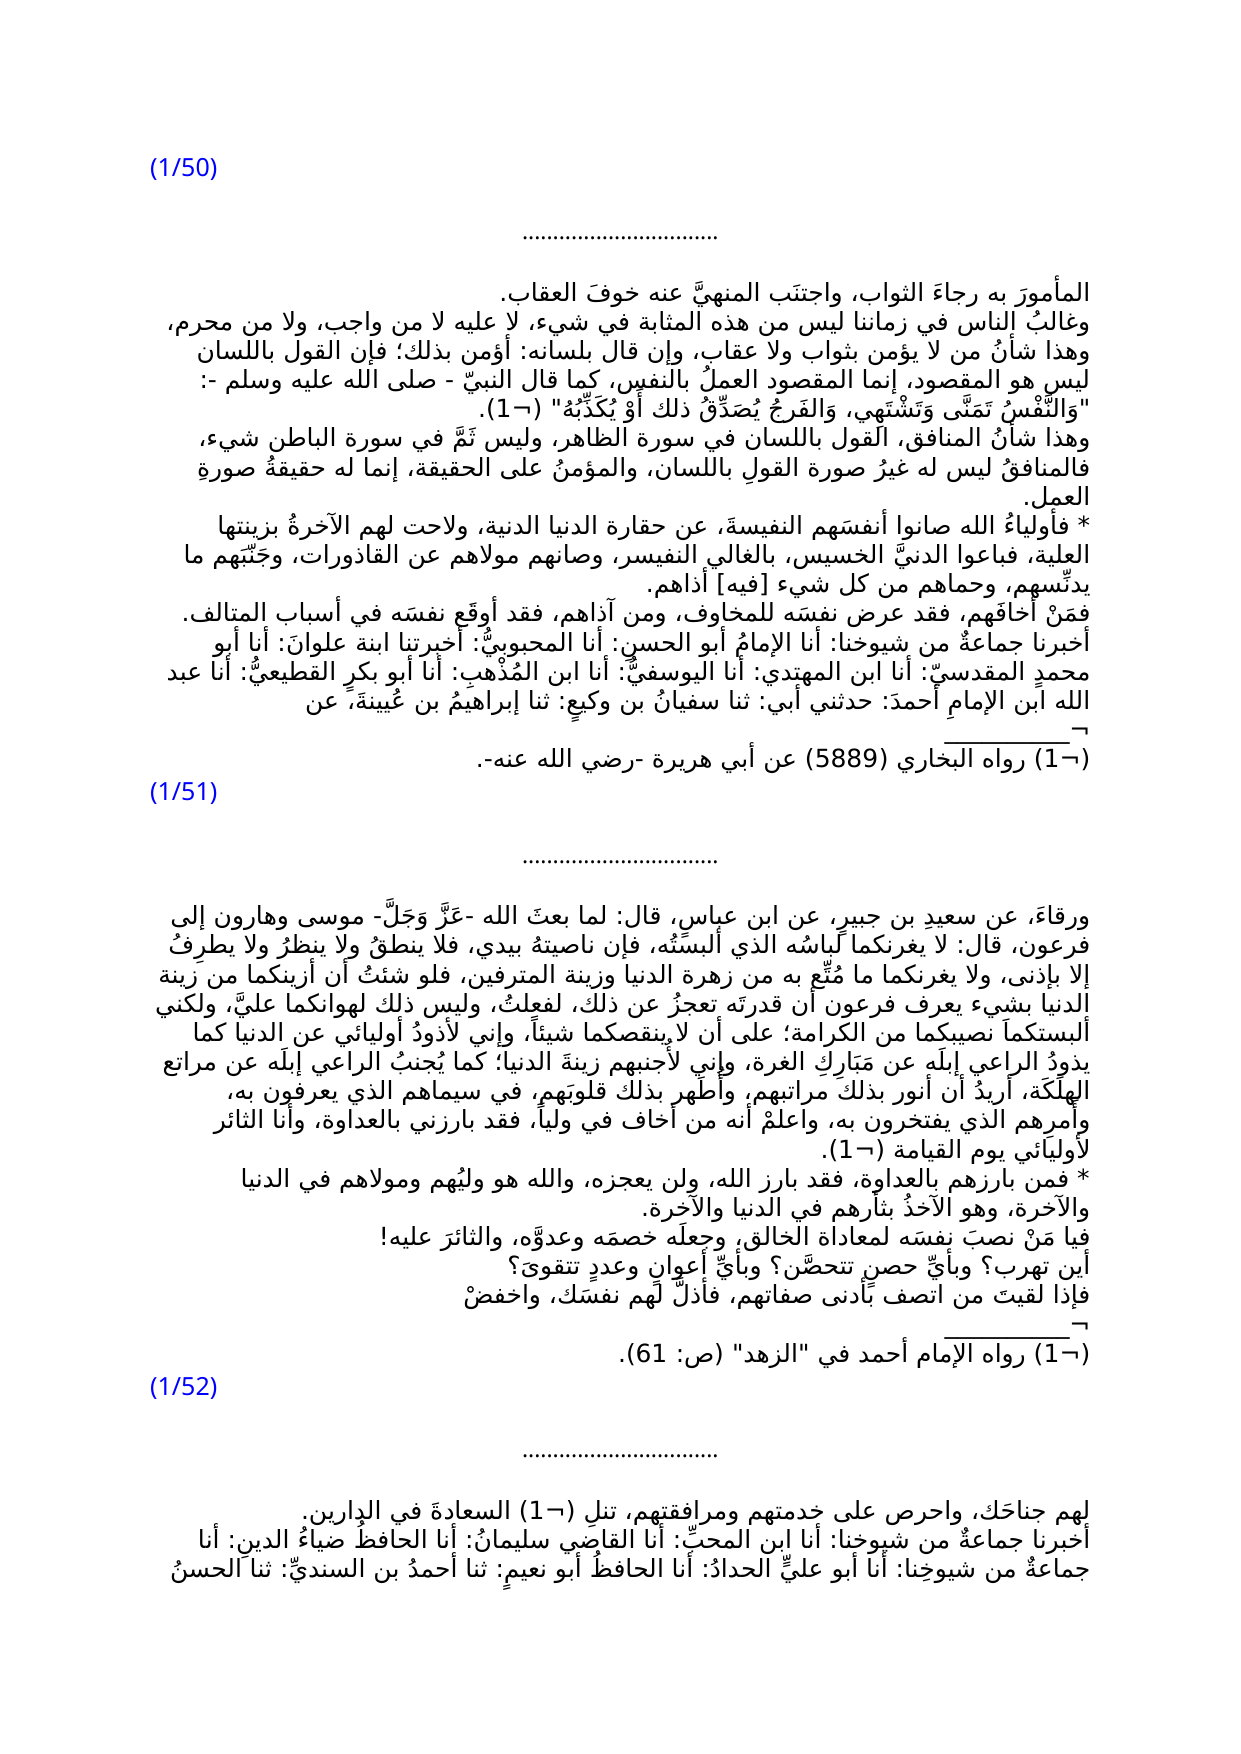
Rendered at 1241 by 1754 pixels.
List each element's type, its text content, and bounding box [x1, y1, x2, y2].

text (1/50) [150, 150, 1090, 184]
text ................................ [150, 1402, 1090, 1496]
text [150, 1496, 1090, 1583]
text (1/52) [150, 1368, 1090, 1402]
text المأمورَ به رجاءَ الثواب، واجتنَب المنهيَّ عنه خوفَ العقاب. وغالبُ الناس في زماننا ليس من هذه المثابة في شيء، لا عليه لا من واجب، ولا من محرم، وهذا شأنُ من لا يؤمن بثواب ولا عقاب، وإن قال بلسانه: أؤمن بذلك؛ فإن القول باللسان ليس هو المقصود، إنما المقصود العملُ بالنفس، كما قال النبيّ - صلى الله عليه وسلم -: "وَالنَّفْسُ تَمَنَّى وَتَشْتَهِي، وَالفَرجُ يُصَدِّقُ ذلك أَوْ يُكَذِّبُهُ" (¬1). وهذا شأنُ المنافق، القول باللسان في سورة الظاهر، وليس ثَمَّ في سورة الباطن شيء، فالمنافقُ ليس له غيرُ صورة القولِ باللسان، والمؤمنُ على الحقيقة، إنما له حقيقةُ صورةِ العمل. * فأولياءُ الله صانوا أنفسَهم النفيسةَ، عن حقارة الدنيا الدنية، ولاحت لهم الآخرةُ بزينتها العلية، فباعوا الدنيَّ الخسيس، بالغالي النفيسر، وصانهم مولاهم عن القاذورات، وجَنّبَهم ما يدنِّسهم، وحماهم من كل شيء [فيه] أذاهم. فمَنْ أخافَهم، فقد عرض نفسَه للمخاوف، ومن آذاهم، فقد أوقَع نفسَه في أسباب المتالف. أخبرنا جماعةٌ من شيوخنا: أنا الإمامُ أبو الحسنِ: أنا المحبوبيُّ: أخبرتنا ابنة علوانَ: أنا أبو محمدٍ المقدسيّ: أنا ابن المهتدي: أنا اليوسفيُّ: أنا ابن المُذْهبِ: أنا أبو بكرٍ القطيعيُّ: أنا عبد الله ابن الإمامِ أحمدَ: حدثني أبي: ثنا سفيانُ بن وكيعٍ: ثنا إبراهيمُ بن عُيينةَ، عن ¬__________ (¬1) رواه البخاري (5889) عن أبي هريرة -رضي الله عنه-. [150, 278, 1090, 774]
text ................................ [150, 808, 1090, 901]
text ورقاءَ، عن سعيدِ بن جبيرٍ، عن ابن عباسٍ، قال: لما بعثَ الله -عَزَّ وَجَلَّ- موسى وهارون إلى فرعون، قال: لا يغرنكما لباسُه الذي ألبستُه، فإن ناصيتهُ بيدي، فلا ينطقُ ولا ينظرُ ولا يطرِفُ إلا بإذنى، ولا يغرنكما ما مُتِّع به من زهرة الدنيا وزينة المترفين، فلو شئتُ أن أزينكما من زينة الدنيا بشيء يعرف فرعون أن قدرتَه تعجزُ عن ذلك، لفعلتُ، وليس ذلك لهوانكما عليَّ، ولكني ألبستكماَ نصيبكما من الكرامة؛ على أن لا ينقصكما شيئاً، وإني لأذودُ أوليائي عن الدنيا كما يذودُ الراعي إبلَه عن مَبَارِكِ الغرة، وإني لأُجنبهم زينةَ الدنيا؛ كما يُجنبُ الراعي إبلَه عن مراتع الهلَكَة، أريدُ أن أنور بذلك مراتبهم، وأُطَهر بذلك قلوبَهم، في سيماهم الذي يعرفون به، وأَمرِهم الذي يفتخرون به، واعلمْ أنه من أخاف في ولياً، فقد بارزني بالعداوة، وأنا الثائر لأوليائي يوم القيامة (¬1). * فمن بارزهم بالعداوة، فقد بارز الله، ولن يعجزه، والله هو وليُهم ومولاهم في الدنيا والآخرة، وهو الآخذُ بثأرهم في الدنيا والآخرة. فيا مَنْ نصبَ نفسَه لمعاداة الخالق، وجعلَه خصمَه وعدوَّه، والثائرَ عليه! أين تهرب؟ وبأيِّ حصنٍ تتحصَّن؟ وبأيِّ أعوانٍ وعددٍ تتقوىَ؟ فإذا لقيتَ من اتصف بأدنى صفاتهم، فأذلَّ لهم نفسَك، واخفضْ ¬__________ (¬1) رواه الإمام أحمد في "الزهد" (ص: 61). [150, 901, 1090, 1368]
text (1/51) [150, 774, 1090, 808]
text ................................ [150, 184, 1090, 278]
